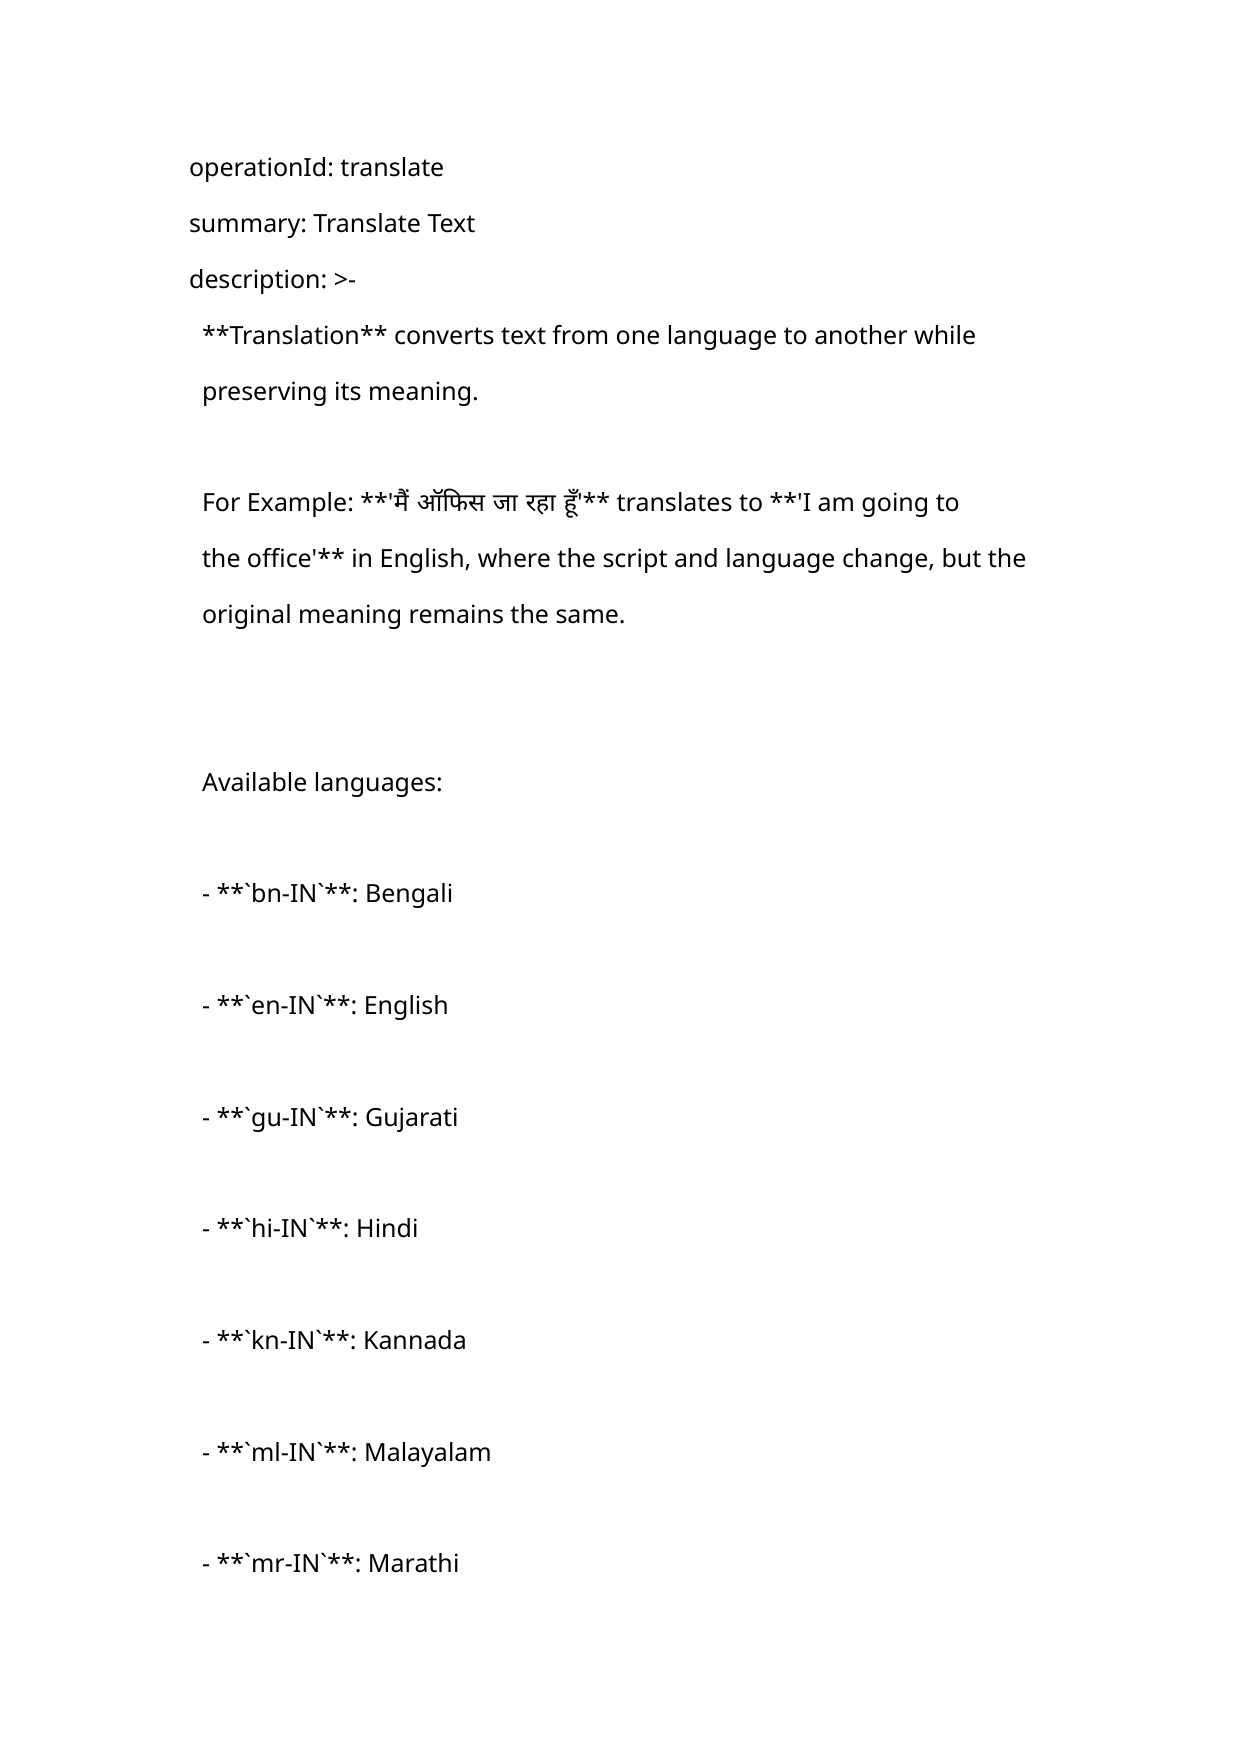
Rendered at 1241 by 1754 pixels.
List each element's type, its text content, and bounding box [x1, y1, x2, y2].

text - **`ml-IN`**: Malayalam [150, 1434, 1090, 1468]
text - **`mr-IN`**: Marathi [150, 1546, 1090, 1580]
text - **`bn-IN`**: Bengali [150, 876, 1090, 910]
text - **`hi-IN`**: Hindi [150, 1211, 1090, 1245]
text description: >- [150, 262, 1090, 296]
text **Translation** converts text from one language to another while [150, 317, 1090, 352]
text preserving its meaning. [150, 373, 1090, 407]
text operationId: translate [150, 150, 1090, 184]
text For Example: **'मैं ऑफिस जा रहा हूँ'** translates to **'I am going to [150, 485, 1090, 519]
text - **`kn-IN`**: Kannada [150, 1322, 1090, 1357]
text the office'** in English, where the script and language change, but the [150, 541, 1090, 575]
text - **`en-IN`**: English [150, 987, 1090, 1022]
text summary: Translate Text [150, 206, 1090, 240]
text original meaning remains the same. [150, 597, 1090, 631]
text - **`gu-IN`**: Gujarati [150, 1099, 1090, 1133]
text Available languages: [150, 764, 1090, 798]
